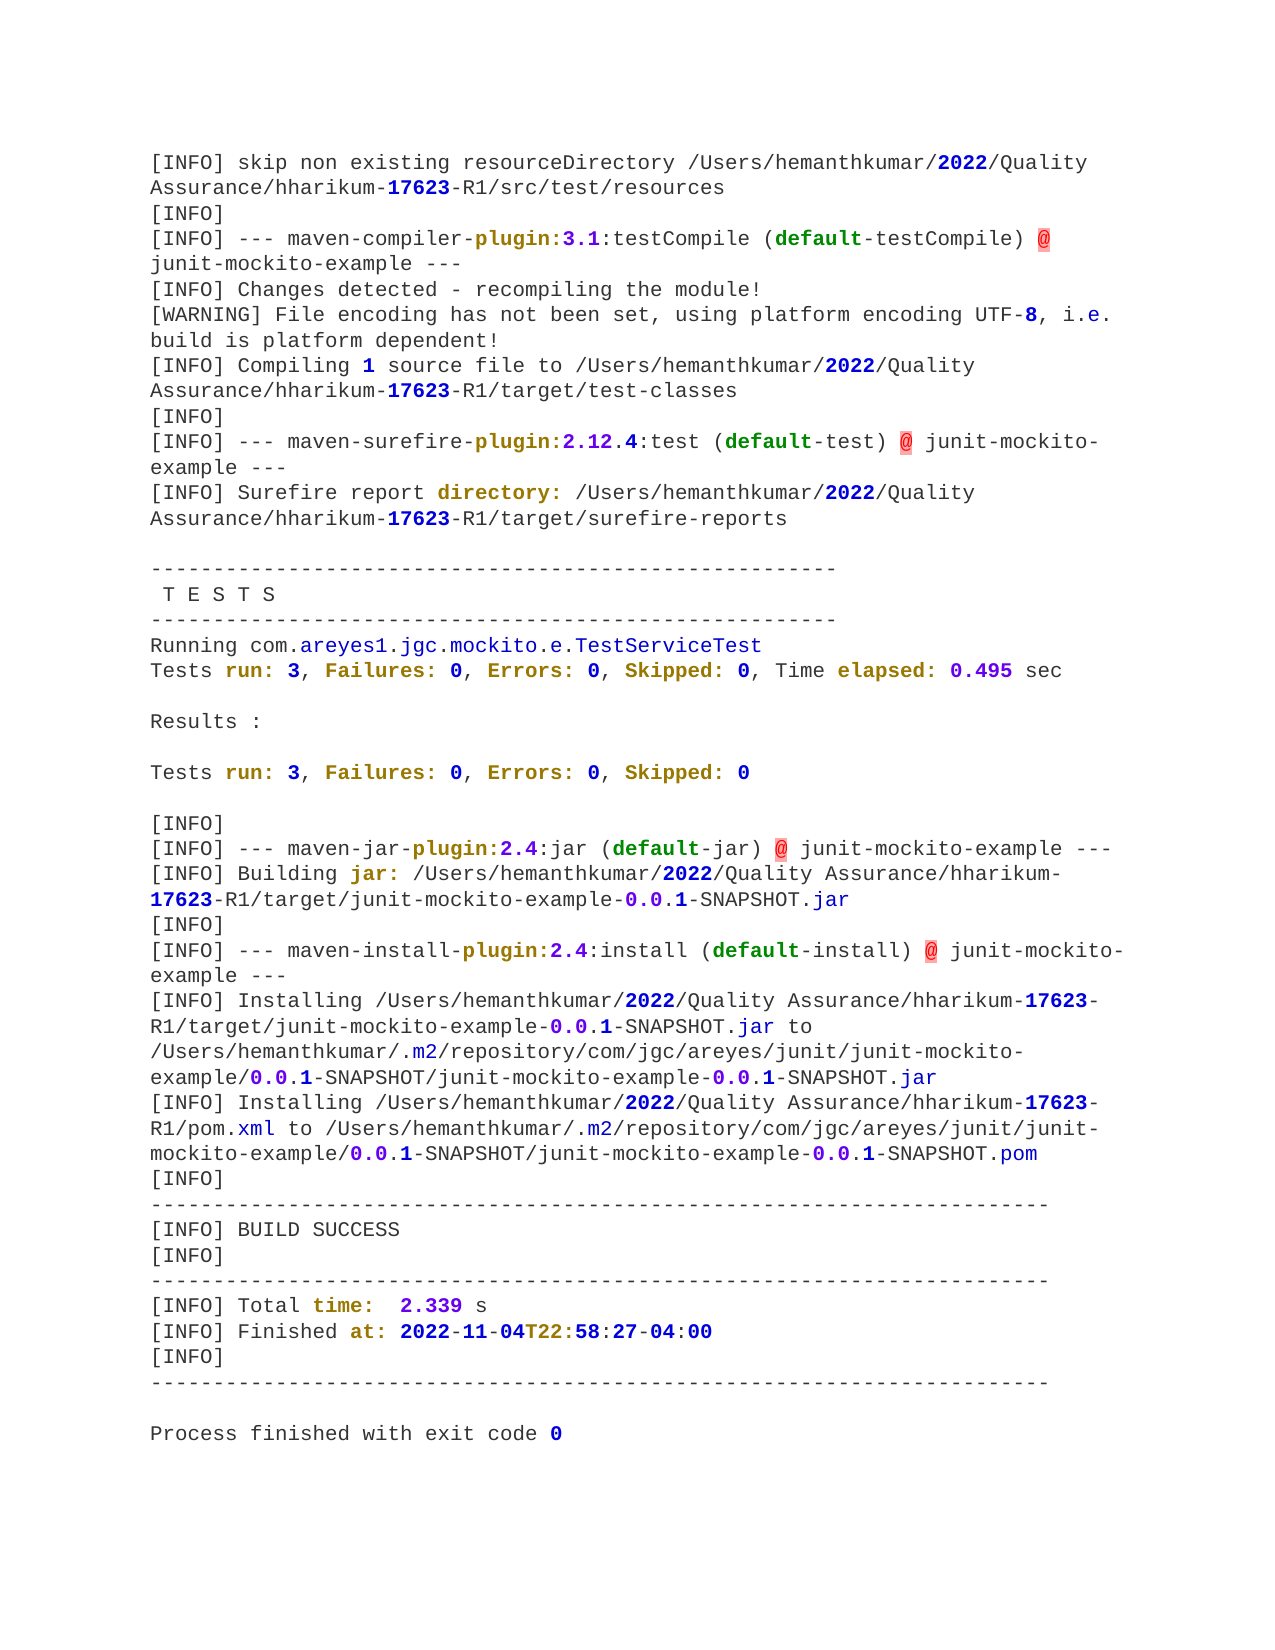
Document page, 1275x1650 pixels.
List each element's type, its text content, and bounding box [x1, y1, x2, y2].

text [INFO] Building jar: /Users/hemanthkumar/2022/Quality Assurance/hharikum-17623-R1/target/junit-mockito-example-0.0.1-SNAPSHOT.jar [150, 862, 1125, 912]
text Tests run: 3, Failures: 0, Errors: 0, Skipped: 0, Time elapsed: 0.495 sec [150, 658, 1125, 684]
text [INFO] Installing /Users/hemanthkumar/2022/Quality Assurance/hharikum-17623-R1/pom.xml to /Users/hemanthkumar/.m2/repository/com/jgc/areyes/junit/junit-mockito-example/0.0.1-SNAPSHOT/junit-mockito-example-0.0.1-SNAPSHOT.pom [150, 1090, 1125, 1167]
text [WARNING] File encoding has not been set, using platform encoding UTF-8, i.e. build is platform dependent! [150, 302, 1125, 353]
text [INFO] [150, 201, 1125, 226]
text [INFO] --- maven-install-plugin:2.4:install (default-install) @ junit-mockito-example --- [150, 938, 1125, 989]
text [INFO] BUILD SUCCESS [150, 1217, 1125, 1243]
text [INFO] ------------------------------------------------------------------------ [150, 1243, 1125, 1294]
text [INFO] Finished at: 2022-11-04T22:58:27-04:00 [150, 1319, 1125, 1344]
text [INFO] [150, 811, 1125, 836]
text Results : [150, 709, 1125, 734]
text Tests run: 3, Failures: 0, Errors: 0, Skipped: 0 [150, 760, 1125, 785]
text [INFO] [150, 404, 1125, 429]
text [INFO] --- maven-compiler-plugin:3.1:testCompile (default-testCompile) @ junit-mockito-example --- [150, 226, 1125, 277]
text [INFO] Total time: 2.339 s [150, 1294, 1125, 1319]
text [INFO] --- maven-surefire-plugin:2.12.4:test (default-test) @ junit-mockito-example --- [150, 429, 1125, 480]
text Running com.areyes1.jgc.mockito.e.TestServiceTest [150, 633, 1125, 658]
text [INFO] --- maven-jar-plugin:2.4:jar (default-jar) @ junit-mockito-example --- [150, 836, 1125, 862]
text ------------------------------------------------------- [150, 607, 1125, 633]
text ------------------------------------------------------- [150, 557, 1125, 582]
text [INFO] Compiling 1 source file to /Users/hemanthkumar/2022/Quality Assurance/hharikum-17623-R1/target/test-classes [150, 353, 1125, 404]
text Process finished with exit code 0 [150, 1421, 1125, 1446]
text [INFO] skip non existing resourceDirectory /Users/hemanthkumar/2022/Quality Assurance/hharikum-17623-R1/src/test/resources [150, 150, 1125, 201]
text [INFO] [150, 912, 1125, 938]
text [INFO] ------------------------------------------------------------------------ [150, 1167, 1125, 1217]
text [INFO] ------------------------------------------------------------------------ [150, 1344, 1125, 1395]
text [INFO] Changes detected - recompiling the module! [150, 277, 1125, 302]
text [INFO] Surefire report directory: /Users/hemanthkumar/2022/Quality Assurance/hharikum-17623-R1/target/surefire-reports [150, 480, 1125, 531]
text T E S T S [150, 582, 1125, 607]
text [INFO] Installing /Users/hemanthkumar/2022/Quality Assurance/hharikum-17623-R1/target/junit-mockito-example-0.0.1-SNAPSHOT.jar to /Users/hemanthkumar/.m2/repository/com/jgc/areyes/junit/junit-mockito-example/0.0.1-SNAPSHOT/junit-mockito-example-0.0.1-SNAPSHOT.jar [150, 989, 1125, 1090]
